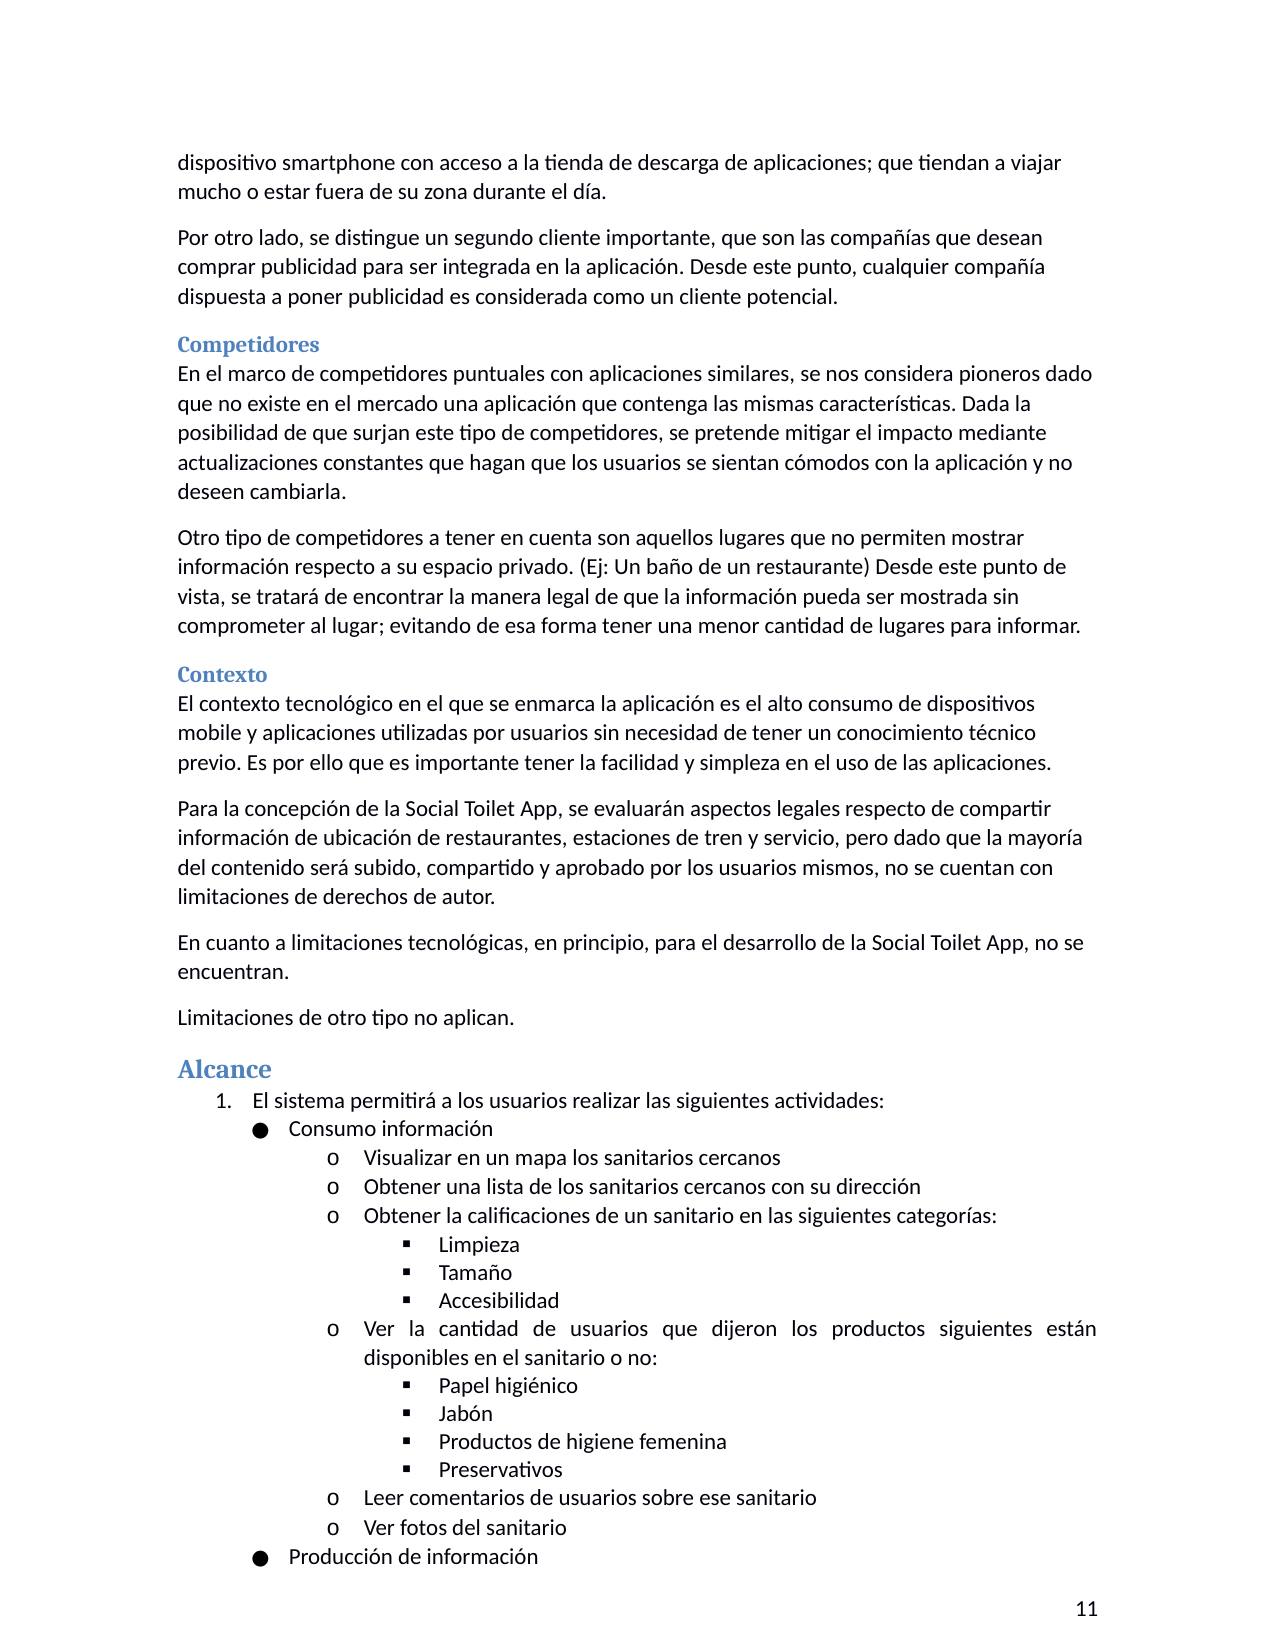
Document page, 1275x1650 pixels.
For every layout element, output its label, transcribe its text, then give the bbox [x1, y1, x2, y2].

list El sistema permitirá a los usuarios realizar las siguientes actividades: [215, 1086, 1098, 1114]
subtitle Contexto [177, 661, 1098, 688]
list Producción de información [251, 1542, 1098, 1570]
list Jabón [401, 1399, 1098, 1427]
text Otro tipo de competidores a tener en cuenta son aquellos lugares que no permiten mostrar información respecto a su espacio privado. (Ej: Un baño de un restaurante) Desde este punto de vista, se tratará de encontrar la manera legal de que la información pueda ser mostrada sin comprometer al lugar; evitando de esa forma tener una menor cantidad de lugares para informar. [177, 523, 1098, 639]
text Limitaciones de otro tipo no aplican. [177, 1003, 1098, 1031]
list Leer comentarios de usuarios sobre ese sanitario [326, 1483, 1098, 1513]
list Productos de higiene femenina [401, 1427, 1098, 1456]
list Preservativos [401, 1456, 1098, 1483]
list Accesibilidad [401, 1286, 1098, 1314]
text Por otro lado, se distingue un segundo cliente importante, que son las compañías que desean comprar publicidad para ser integrada en la aplicación. Desde este punto, cualquier compañía dispuesta a poner publicidad es considerada como un cliente potencial. [177, 223, 1098, 310]
text Para la concepción de la Social Toilet App, se evaluarán aspectos legales respecto de compartir información de ubicación de restaurantes, estaciones de tren y servicio, pero dado que la mayoría del contenido será subido, compartido y aprobado por los usuarios mismos, no se cuentan con limitaciones de derechos de autor. [177, 794, 1098, 910]
subtitle Alcance [177, 1054, 1098, 1085]
list Tamaño [401, 1258, 1098, 1286]
list Consumo información [251, 1114, 1098, 1143]
list Obtener la calificaciones de un sanitario en las siguientes categorías: [326, 1201, 1098, 1230]
text En el marco de competidores puntuales con aplicaciones similares, se nos considera pioneros dado que no existe en el mercado una aplicación que contenga las mismas características. Dada la posibilidad de que surjan este tipo de competidores, se pretende mitigar el impacto mediante actualizaciones constantes que hagan que los usuarios se sientan cómodos con la aplicación y no deseen cambiarla. [177, 359, 1098, 505]
list Visualizar en un mapa los sanitarios cercanos [326, 1143, 1098, 1172]
subtitle Competidores [177, 332, 1098, 358]
text El contexto tecnológico en el que se enmarca la aplicación es el alto consumo de dispositivos mobile y aplicaciones utilizadas por usuarios sin necesidad de tener un conocimiento técnico previo. Es por ello que es importante tener la facilidad y simpleza en el uso de las aplicaciones. [177, 689, 1098, 776]
list Limpieza [401, 1230, 1098, 1258]
list Ver fotos del sanitario [326, 1513, 1098, 1542]
text En cuanto a limitaciones tecnológicas, en principio, para el desarrollo de la Social Toilet App, no se encuentran. [177, 928, 1098, 985]
list Obtener una lista de los sanitarios cercanos con su dirección [326, 1172, 1098, 1201]
list Papel higiénico [401, 1371, 1098, 1399]
list Ver la cantidad de usuarios que dijeron los productos siguientes están disponibles en el sanitario o no: [326, 1314, 1098, 1371]
